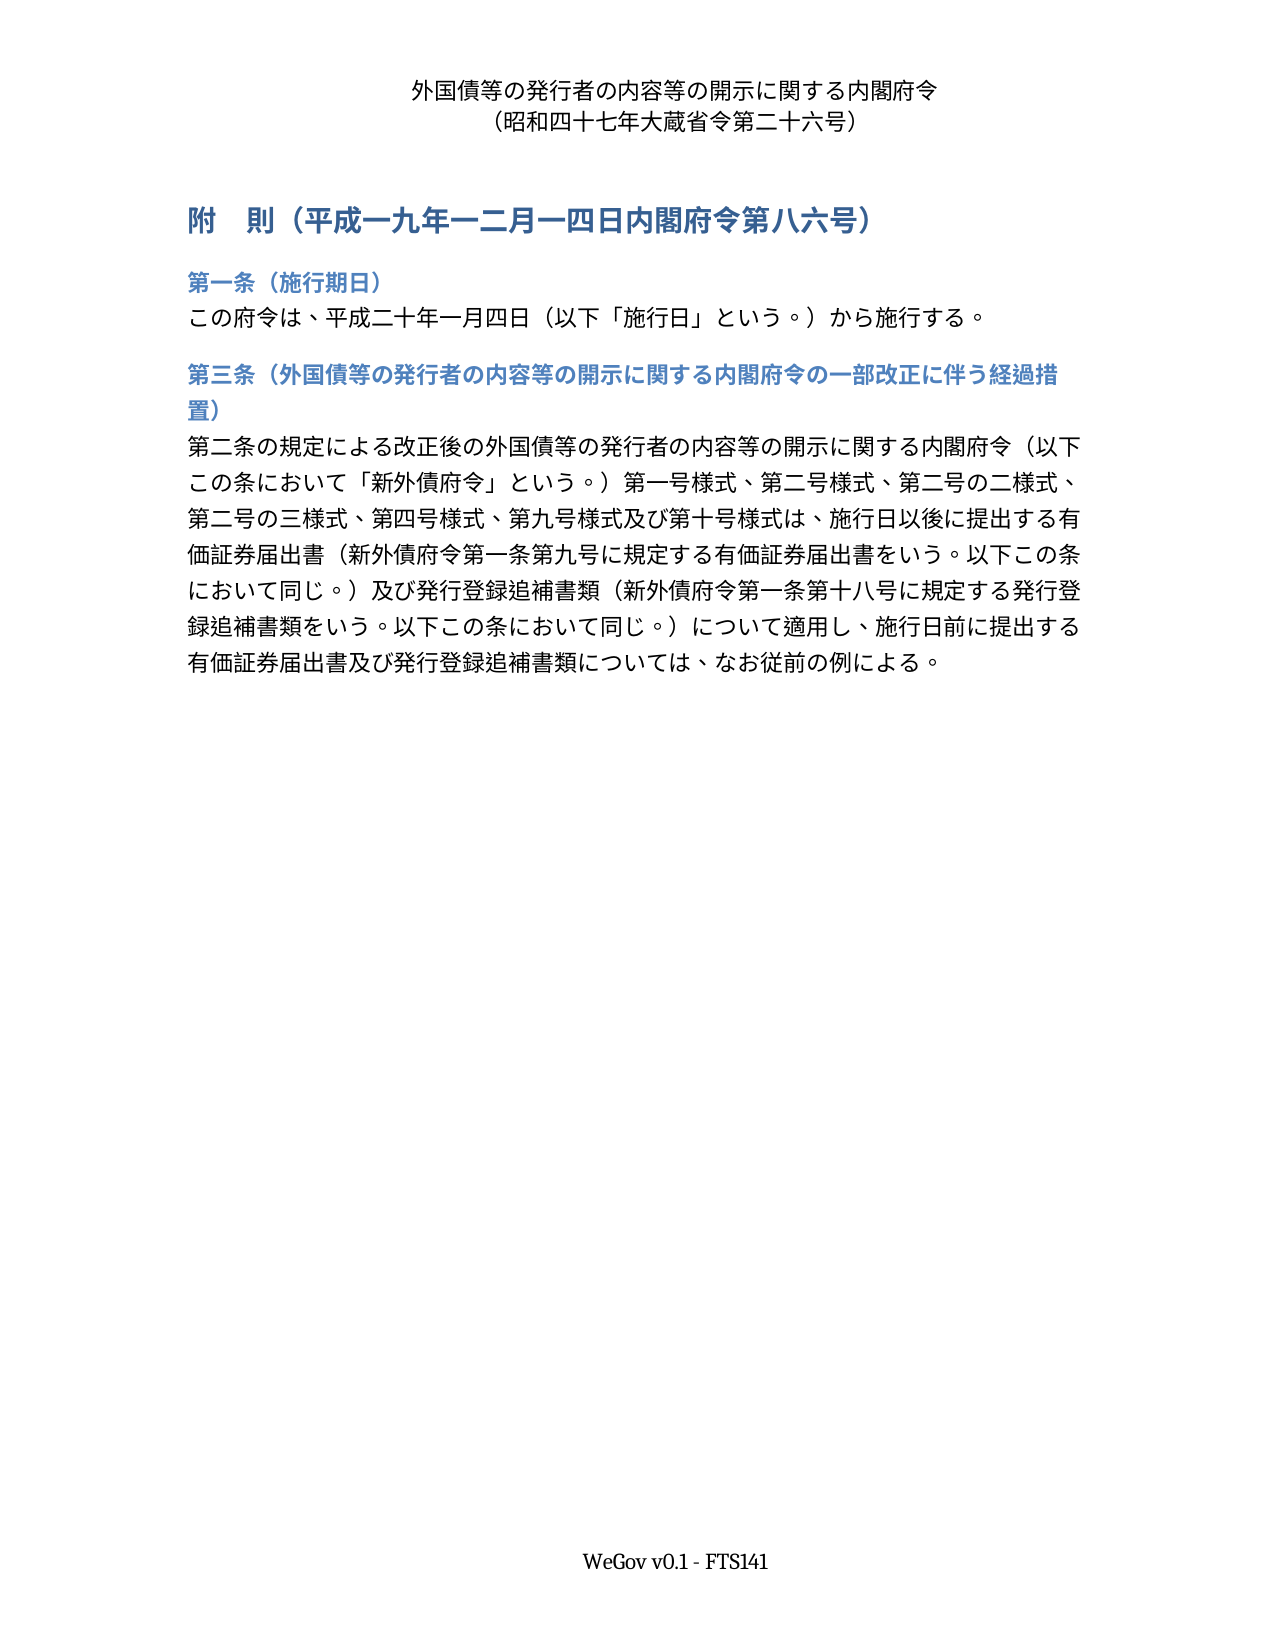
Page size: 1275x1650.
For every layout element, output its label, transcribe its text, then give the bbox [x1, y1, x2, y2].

subtitle 附 則（平成一九年一二月一四日内閣府令第八六号） [187, 200, 1087, 240]
subtitle 第三条（外国債等の発行者の内容等の開示に関する内閣府令の一部改正に伴う経過措置） [187, 359, 1087, 426]
subtitle 第一条（施行期日） [187, 266, 1087, 298]
text 第二条の規定による改正後の外国債等の発行者の内容等の開示に関する内閣府令（以下この条において「新外債府令」という。）第一号様式、第二号様式、第二号の二様式、第二号の三様式、第四号様式、第九号様式及び第十号様式は、施行日以後に提出する有価証券届出書（新外債府令第一条第九号に規定する有価証券届出書をいう。以下この条において同じ。）及び発行登録追補書類（新外債府令第一条第十八号に規定する発行登録追補書類をいう。以下この条において同じ。）について適用し、施行日前に提出する有価証券届出書及び発行登録追補書類については、なお従前の例による。 [187, 431, 1087, 678]
text この府令は、平成二十年一月四日（以下「施行日」という。）から施行する。 [187, 302, 1087, 334]
